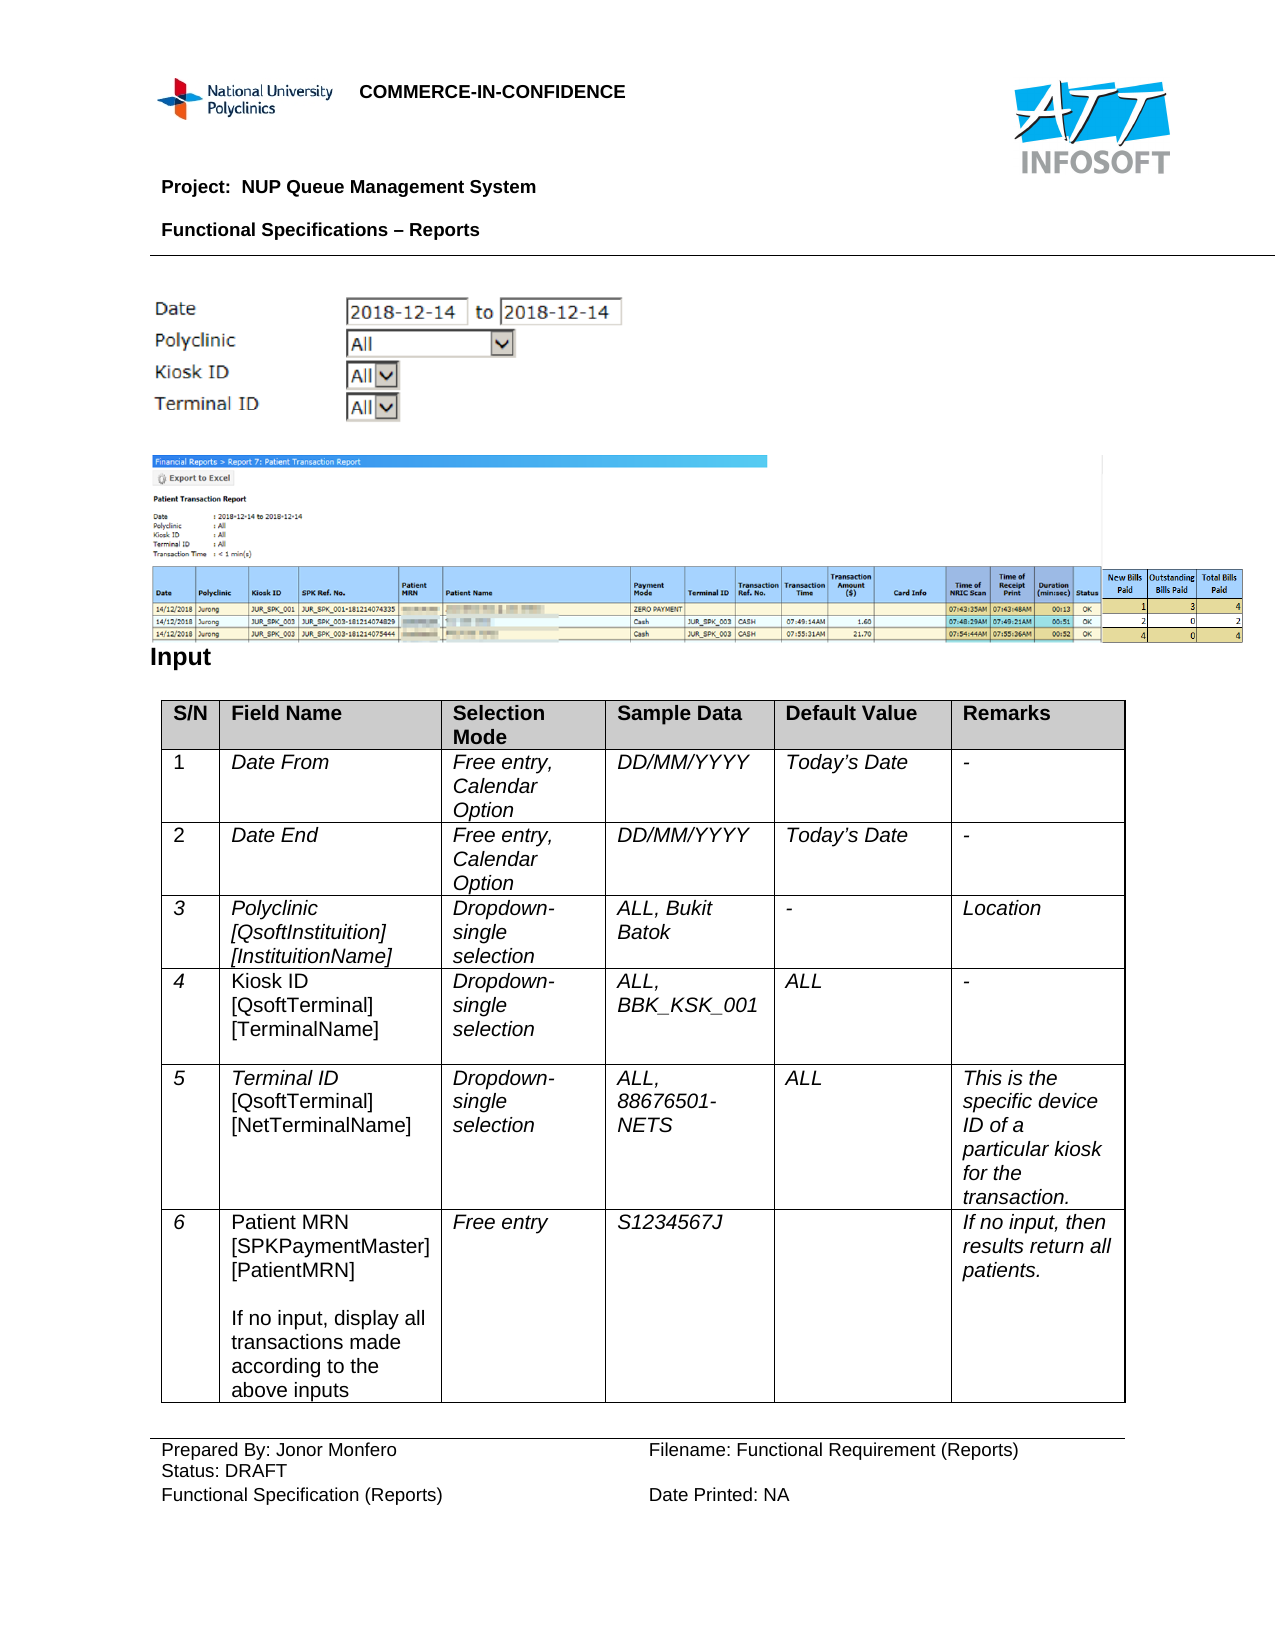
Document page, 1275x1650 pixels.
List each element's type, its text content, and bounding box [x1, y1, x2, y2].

table_cell Date From [220, 750, 441, 822]
table_cell 6 [162, 1210, 219, 1402]
picture [1012, 77, 1171, 175]
table_cell Today’s Date [775, 823, 951, 894]
table_header Default Value [775, 701, 951, 749]
table_cell Free entry [442, 1210, 605, 1402]
table_cell DD/MM/YYYY [606, 823, 774, 894]
table_cell ALL [775, 1065, 951, 1209]
table_cell Terminal ID [QsoftTerminal] [NetTerminalName] [220, 1065, 441, 1209]
table_header S/N [162, 701, 219, 749]
table_header Remarks [952, 701, 1124, 749]
table_cell 4 [162, 969, 219, 1064]
table_cell 3 [162, 896, 219, 967]
table_cell ALL [775, 969, 951, 1064]
table_cell - [952, 969, 1124, 1064]
table_cell S1234567J [606, 1210, 774, 1402]
table_cell Free entry, Calendar Option [442, 823, 605, 894]
table_cell Location [952, 896, 1124, 967]
table_cell Dropdown-single selection [442, 1065, 605, 1209]
table_cell 2 [162, 823, 219, 894]
table_header Field Name [220, 701, 441, 749]
table_cell Patient MRN [SPKPaymentMaster] [PatientMRN] If no input, display all transactions made according to the above inputs [220, 1210, 441, 1402]
table_cell Kiosk ID [QsoftTerminal] [TerminalName] [220, 969, 441, 1064]
table_cell This is the specific device ID of a particular kiosk for the transaction. [952, 1065, 1124, 1209]
text Input [150, 643, 1125, 671]
table_header Sample Data [606, 701, 774, 749]
table_cell ALL, Bukit Batok [606, 896, 774, 967]
table_cell 5 [162, 1065, 219, 1209]
table_cell ALL, BBK_KSK_001 [606, 969, 774, 1064]
table_cell - [952, 750, 1124, 822]
table_cell Polyclinic [QsoftInstituition] [InstituitionName] [220, 896, 441, 967]
table_header Selection Mode [442, 701, 605, 749]
table_cell - [952, 823, 1124, 894]
table_cell 1 [162, 750, 219, 822]
table_cell [775, 1210, 951, 1402]
table_cell If no input, then results return all patients. [952, 1210, 1124, 1402]
table_cell - [775, 896, 951, 967]
picture [150, 290, 697, 442]
table_cell Today’s Date [775, 750, 951, 822]
table_cell Free entry, Calendar Option [442, 750, 605, 822]
table_cell Dropdown-single selection [442, 969, 605, 1064]
table_cell Date End [220, 823, 441, 894]
table_cell DD/MM/YYYY [606, 750, 774, 822]
table_cell Dropdown-single selection [442, 896, 605, 967]
table_cell ALL, 88676501-NETS [606, 1065, 774, 1209]
picture [150, 455, 1245, 643]
